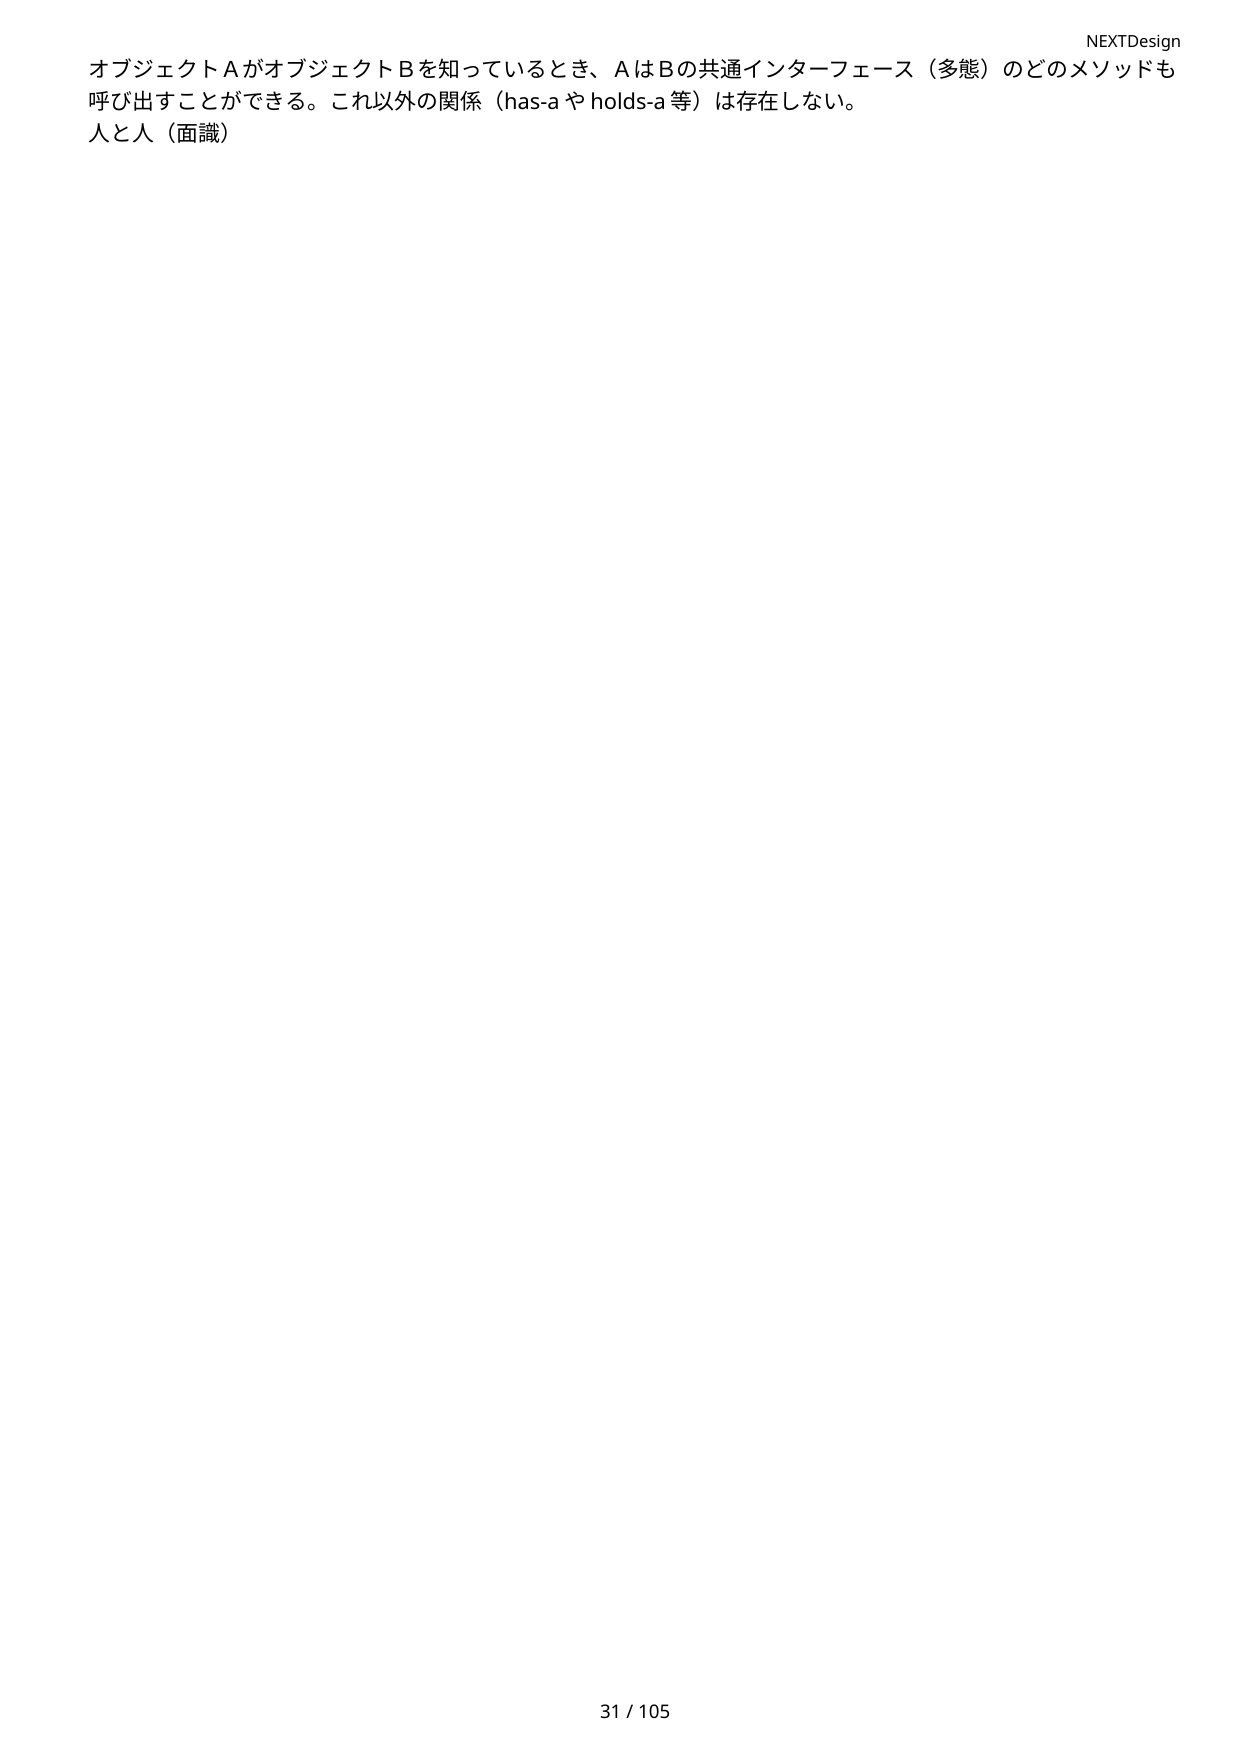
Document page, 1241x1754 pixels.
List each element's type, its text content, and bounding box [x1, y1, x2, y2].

text オブジェクトＡがオブジェクトＢを知っているとき、ＡはＢの共通インターフェース（多態）のどのメソッドも呼び出すことができる。これ以外の関係（has-aやholds-a等）は存在しない。 [89, 52, 1181, 116]
text 人と人（面識） [89, 116, 1181, 147]
